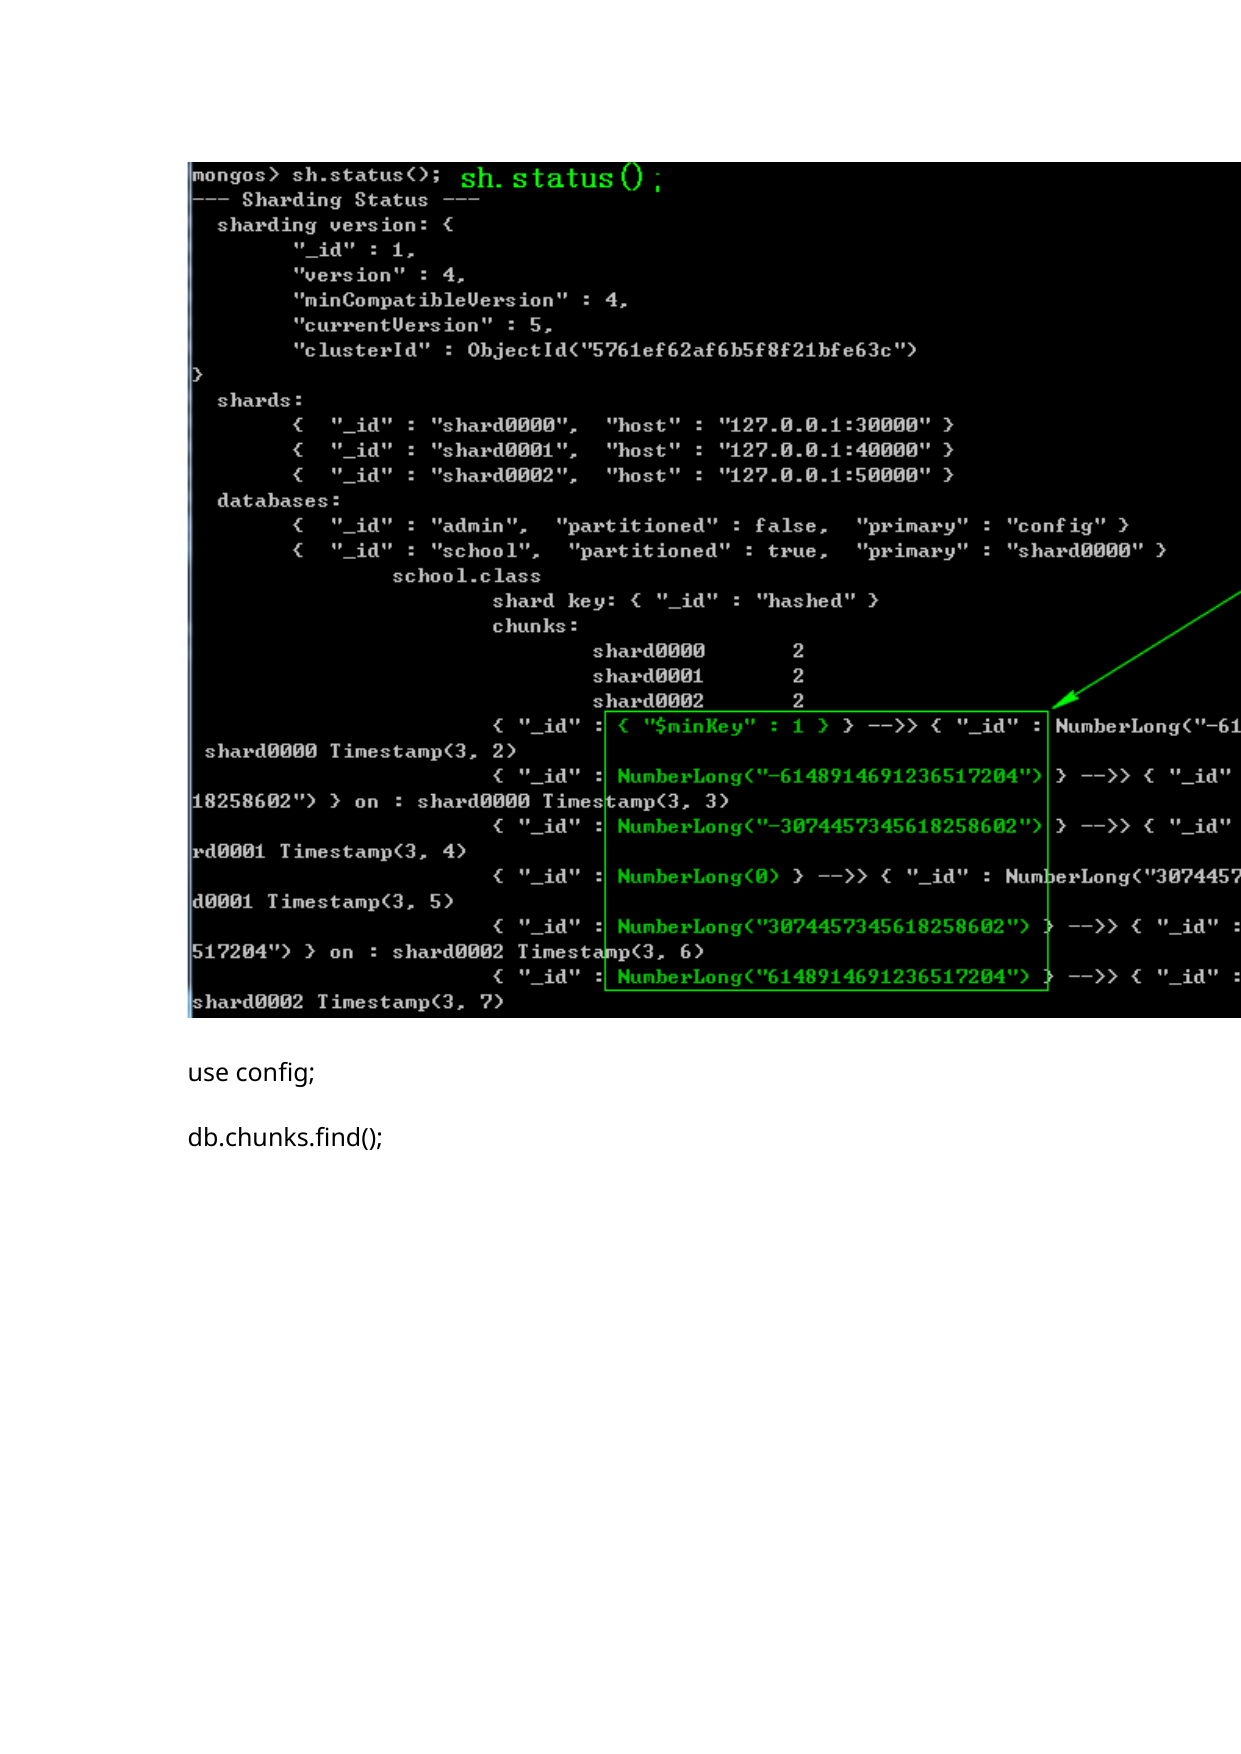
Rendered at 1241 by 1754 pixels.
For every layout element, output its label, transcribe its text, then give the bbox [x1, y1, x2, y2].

text db.chunks.find(); [187, 1104, 1053, 1169]
text use config; [187, 1039, 1053, 1104]
picture [187, 162, 1241, 1018]
